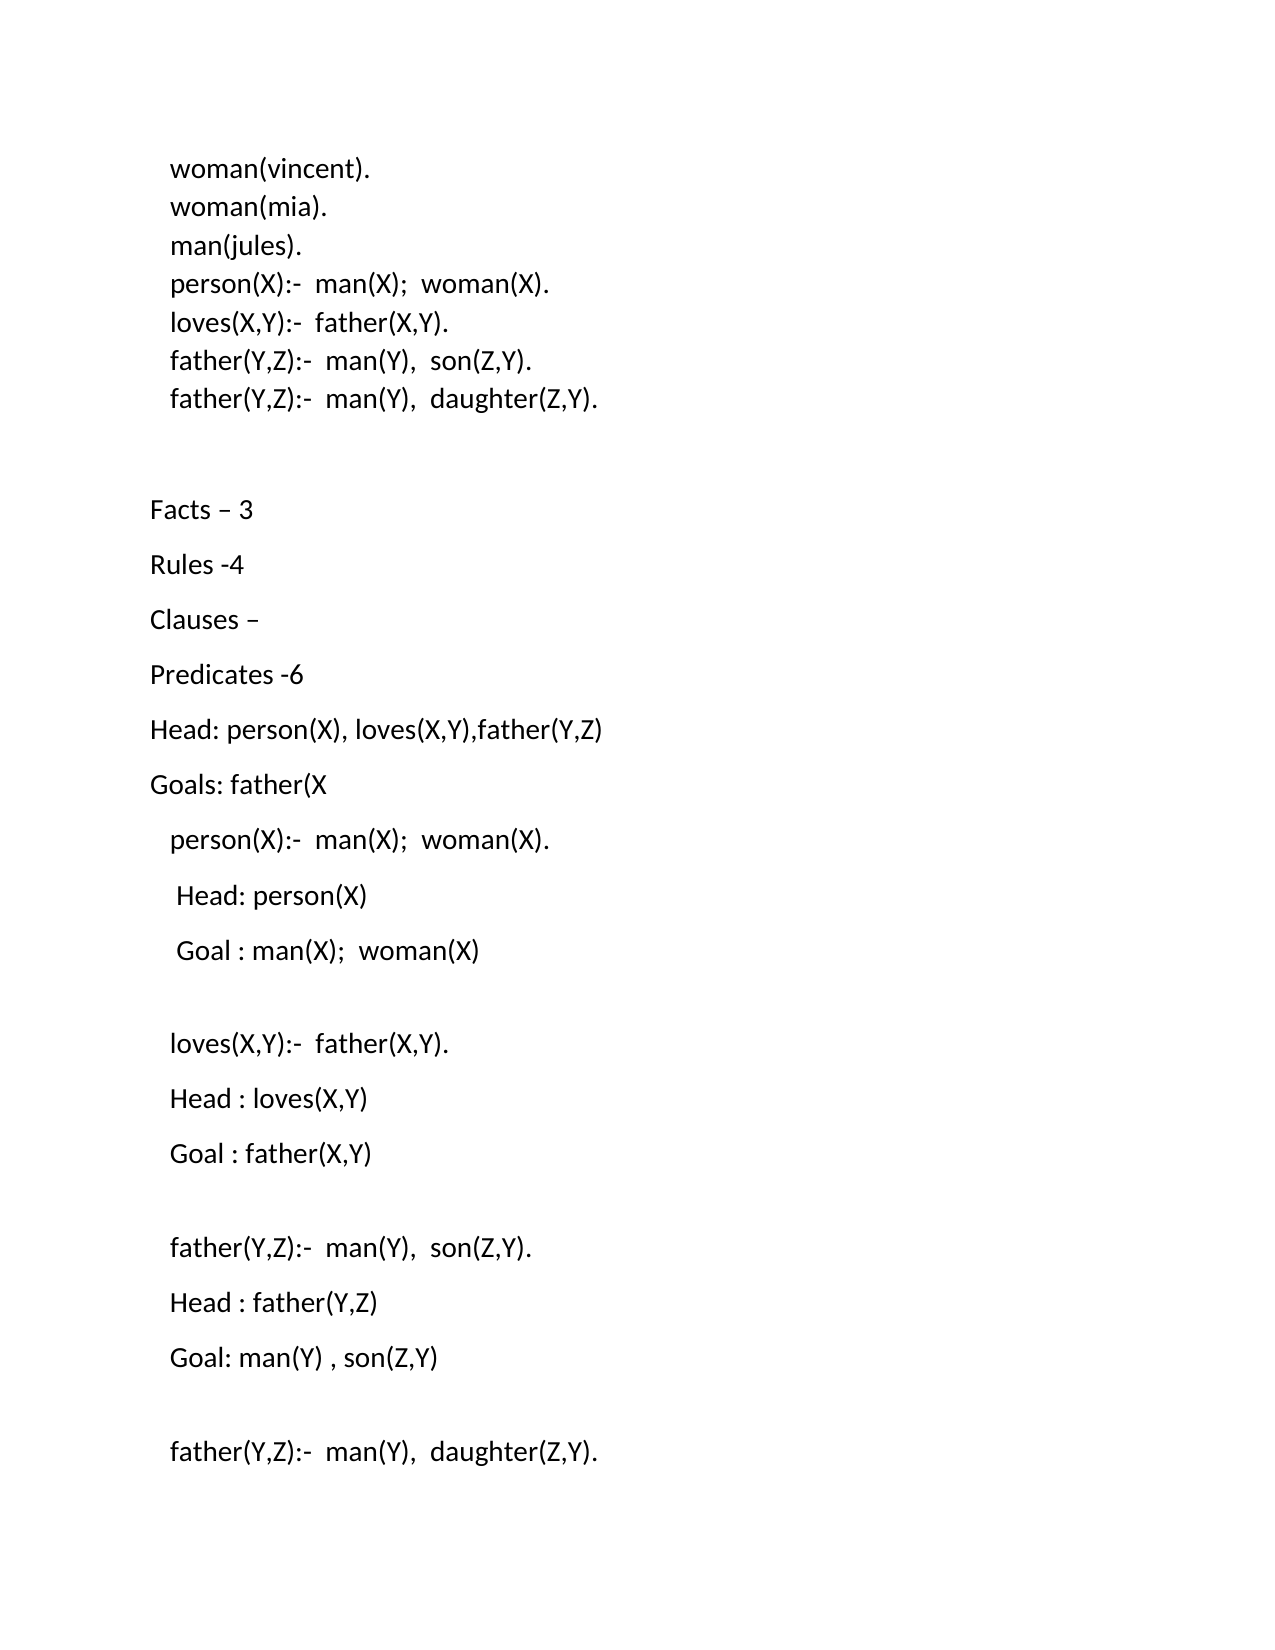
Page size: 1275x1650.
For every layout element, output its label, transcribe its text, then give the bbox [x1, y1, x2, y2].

text person(X):- man(X); woman(X). [150, 821, 1125, 857]
text Goal : man(X); woman(X) [150, 932, 1125, 1006]
text Rules -4 [150, 546, 1125, 582]
text Head: person(X) [150, 877, 1125, 912]
text father(Y,Z):- man(Y), son(Z,Y). [150, 1191, 1125, 1264]
text Head : father(Y,Z) [150, 1284, 1125, 1320]
text loves(X,Y):- father(X,Y). [150, 1025, 1125, 1061]
text Clauses – [150, 601, 1125, 637]
text father(Y,Z):- man(Y), daughter(Z,Y). [150, 1394, 1125, 1468]
text Head : loves(X,Y) [150, 1080, 1125, 1116]
text Goal : father(X,Y) [150, 1135, 1125, 1171]
text Head: person(X), loves(X,Y),father(Y,Z) [150, 711, 1125, 747]
text Facts – 3 [150, 491, 1125, 526]
text Goals: father(X [150, 766, 1125, 802]
text Goal: man(Y) , son(Z,Y) [150, 1339, 1125, 1375]
text woman(vincent). woman(mia). man(jules). person(X):- man(X); woman(X). loves(X,Y):- father(X,Y). father(Y,Z):- man(Y), son(Z,Y). father(Y,Z):- man(Y), daughter(Z,Y). [150, 150, 1125, 416]
text Predicates -6 [150, 656, 1125, 692]
